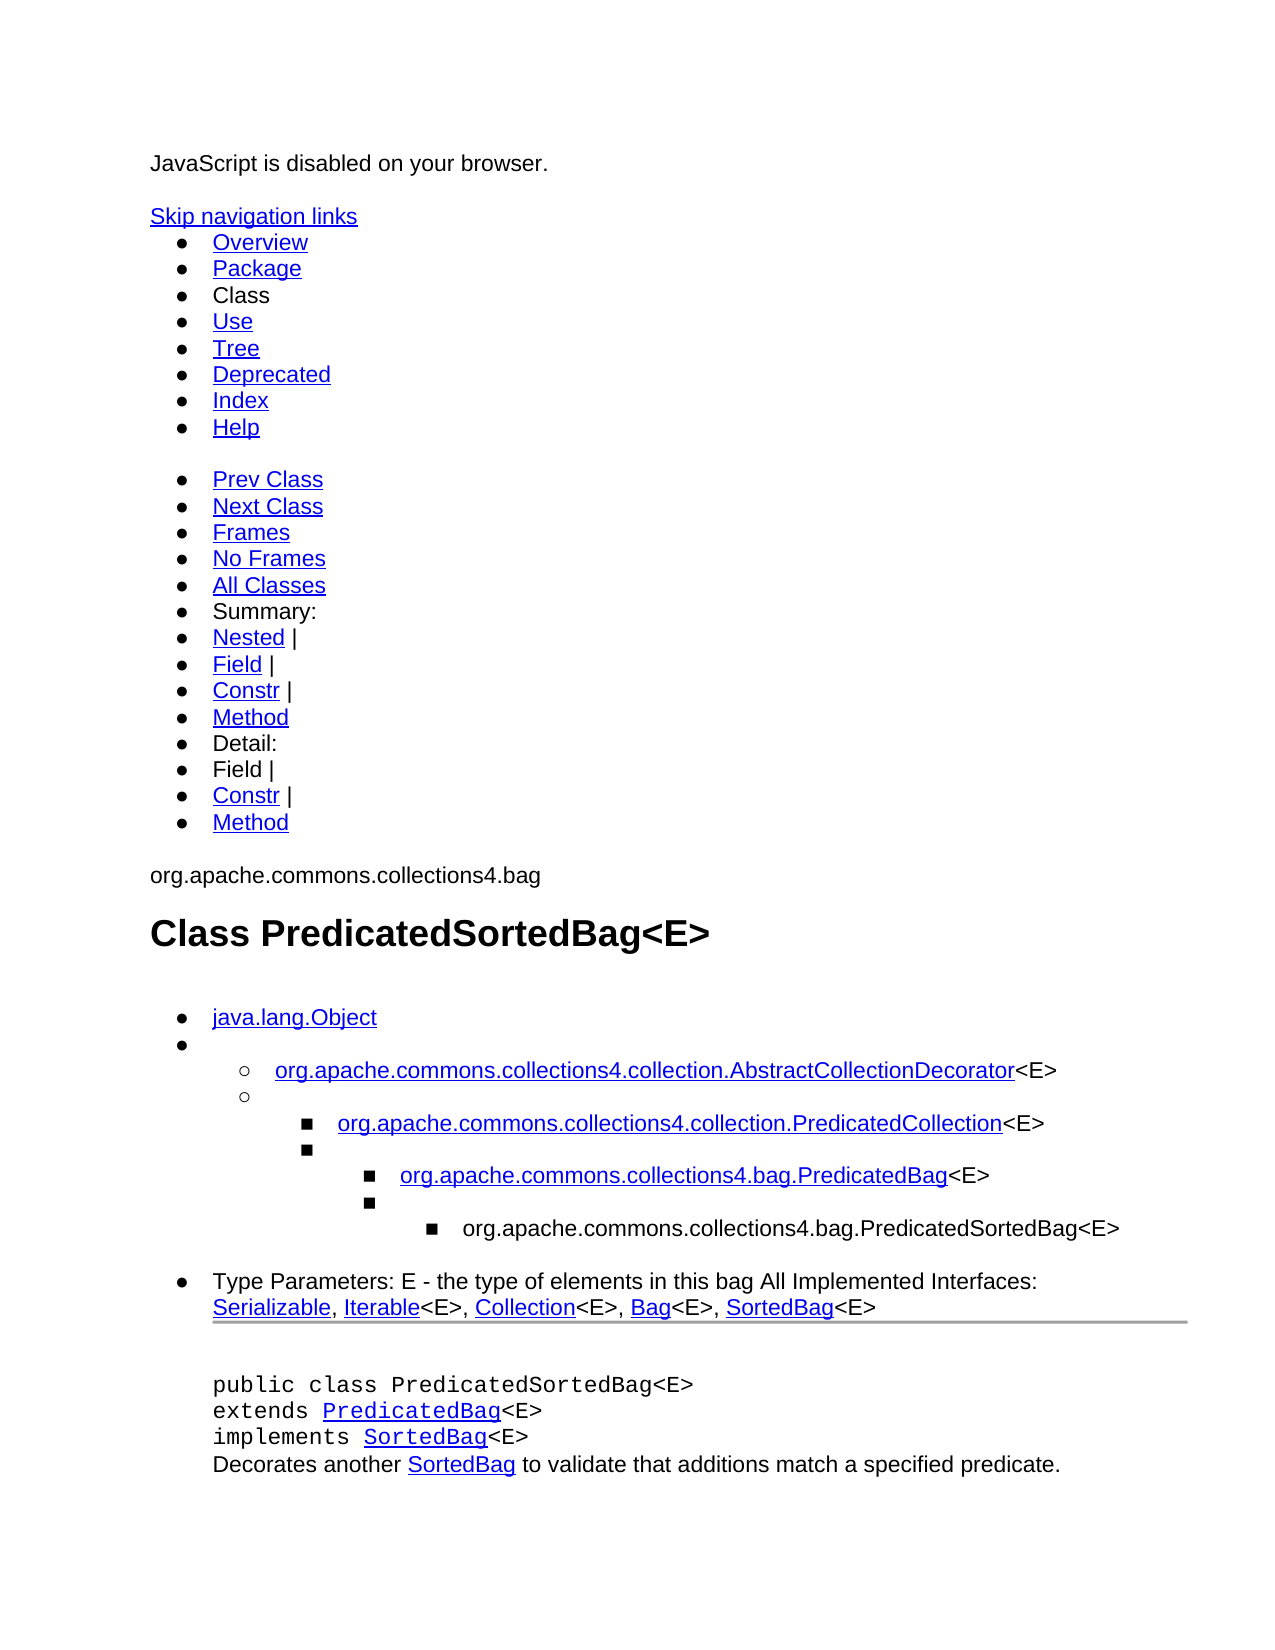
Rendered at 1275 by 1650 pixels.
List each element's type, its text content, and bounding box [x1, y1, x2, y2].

list Summary: [175, 598, 1125, 624]
text JavaScript is disabled on your browser. [150, 150, 1125, 176]
list org.apache.commons.collections4.collection.AbstractCollectionDecorator<E> [237, 1057, 1125, 1083]
list org.apache.commons.collections4.bag.PredicatedSortedBag<E> [425, 1215, 1125, 1241]
list Help [175, 413, 1125, 440]
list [175, 1268, 1125, 1477]
list Package [175, 255, 1125, 282]
list Field | [175, 756, 1125, 782]
list Detail: [175, 730, 1125, 756]
list Use [175, 308, 1125, 334]
list Overview [175, 229, 1125, 255]
list Tree [175, 334, 1125, 361]
list Field | [175, 651, 1125, 677]
list org.apache.commons.collections4.bag.PredicatedBag<E> [362, 1162, 1125, 1189]
list No Frames [175, 545, 1125, 572]
list Constr | [175, 782, 1125, 809]
list Constr | [175, 677, 1125, 703]
list Deprecated [175, 361, 1125, 387]
list org.apache.commons.collections4.collection.PredicatedCollection<E> [300, 1110, 1125, 1136]
text Skip navigation links [150, 203, 1125, 229]
list Prev Class [175, 466, 1125, 493]
list Next Class [175, 493, 1125, 519]
text org.apache.commons.collections4.bag [150, 862, 1125, 888]
list java.lang.Object [175, 1004, 1125, 1031]
list All Classes [175, 572, 1125, 598]
list Method [175, 703, 1125, 730]
list Frames [175, 519, 1125, 545]
subtitle Class PredicatedSortedBag<E> [150, 911, 1125, 954]
list Class [175, 282, 1125, 308]
list Method [175, 809, 1125, 835]
list Index [175, 387, 1125, 413]
list Nested | [175, 624, 1125, 651]
